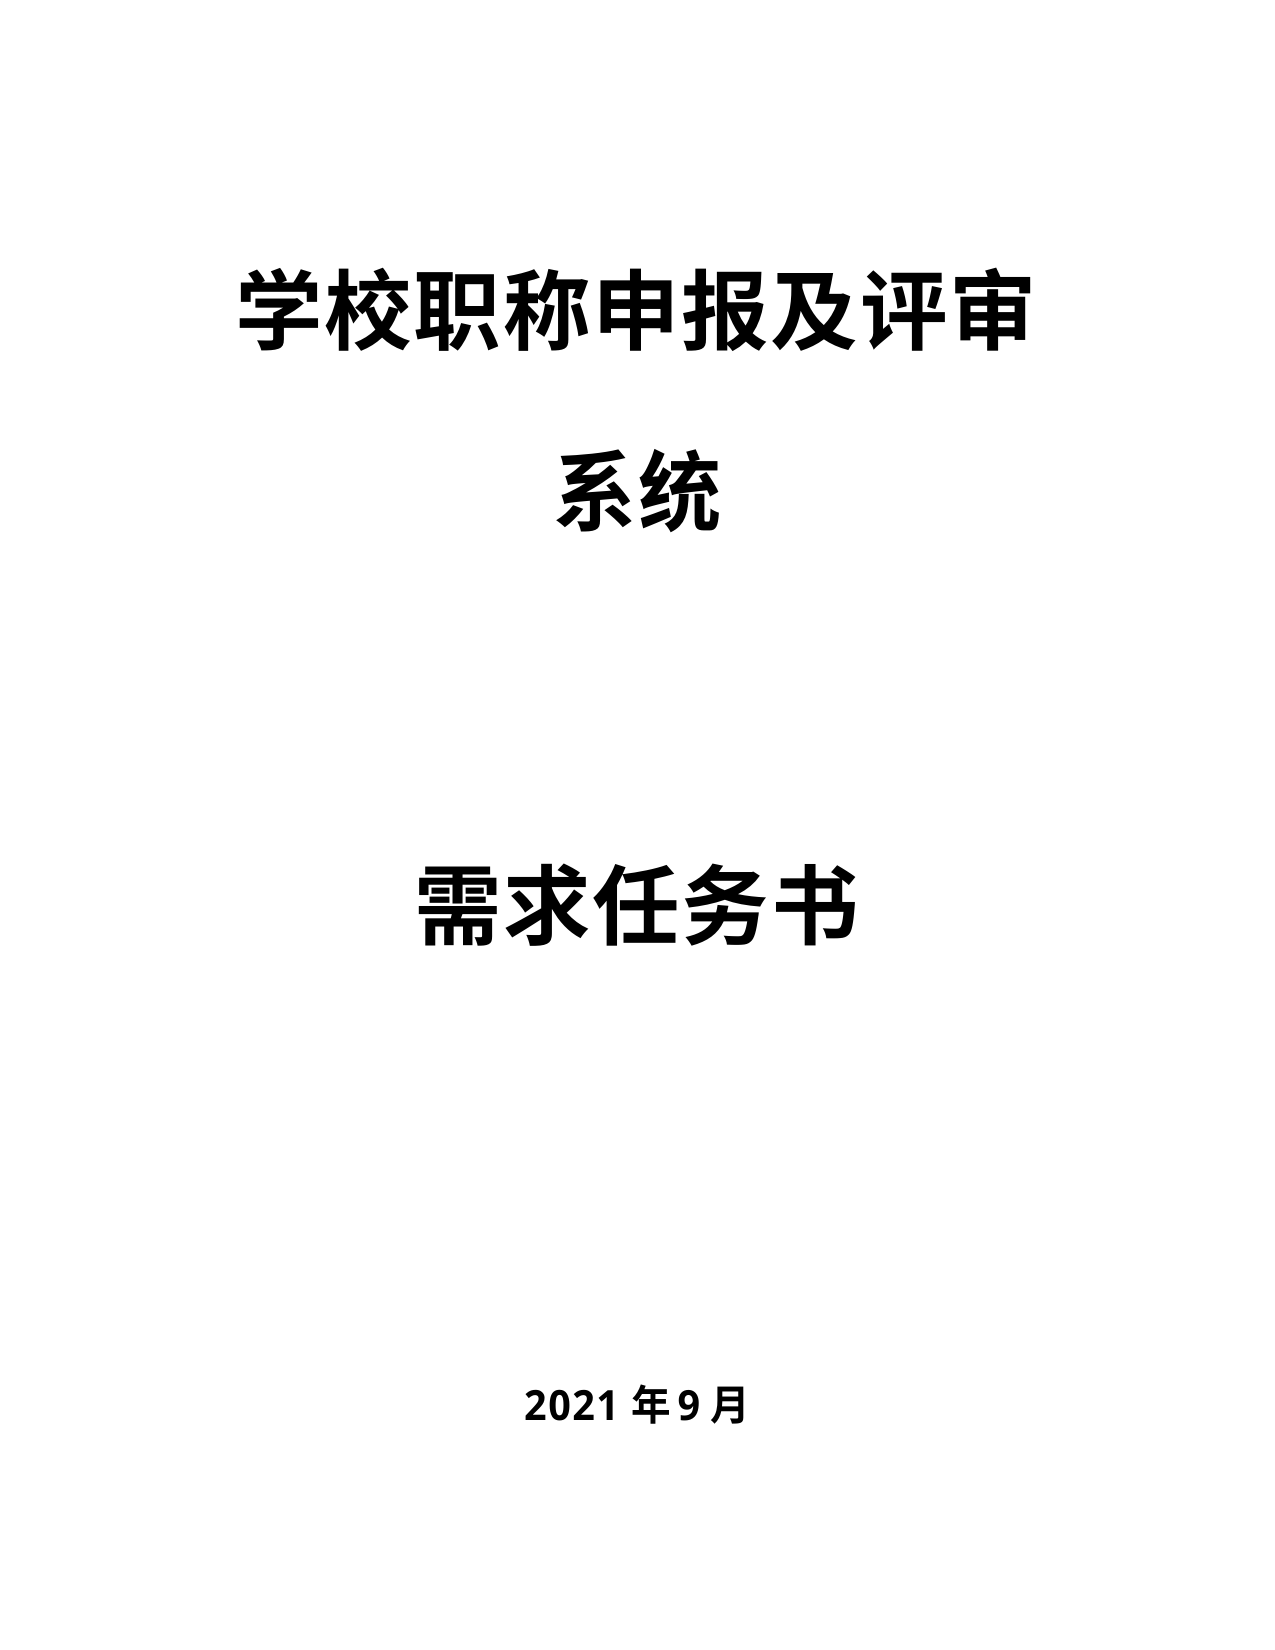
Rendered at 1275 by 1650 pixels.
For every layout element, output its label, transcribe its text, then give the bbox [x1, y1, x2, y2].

text 2021 年 9 月 [426, 1372, 847, 1433]
text 需求任务书 [186, 837, 1088, 964]
text 学校职称申报及评审 [186, 255, 1087, 365]
text 系统 [428, 423, 847, 550]
